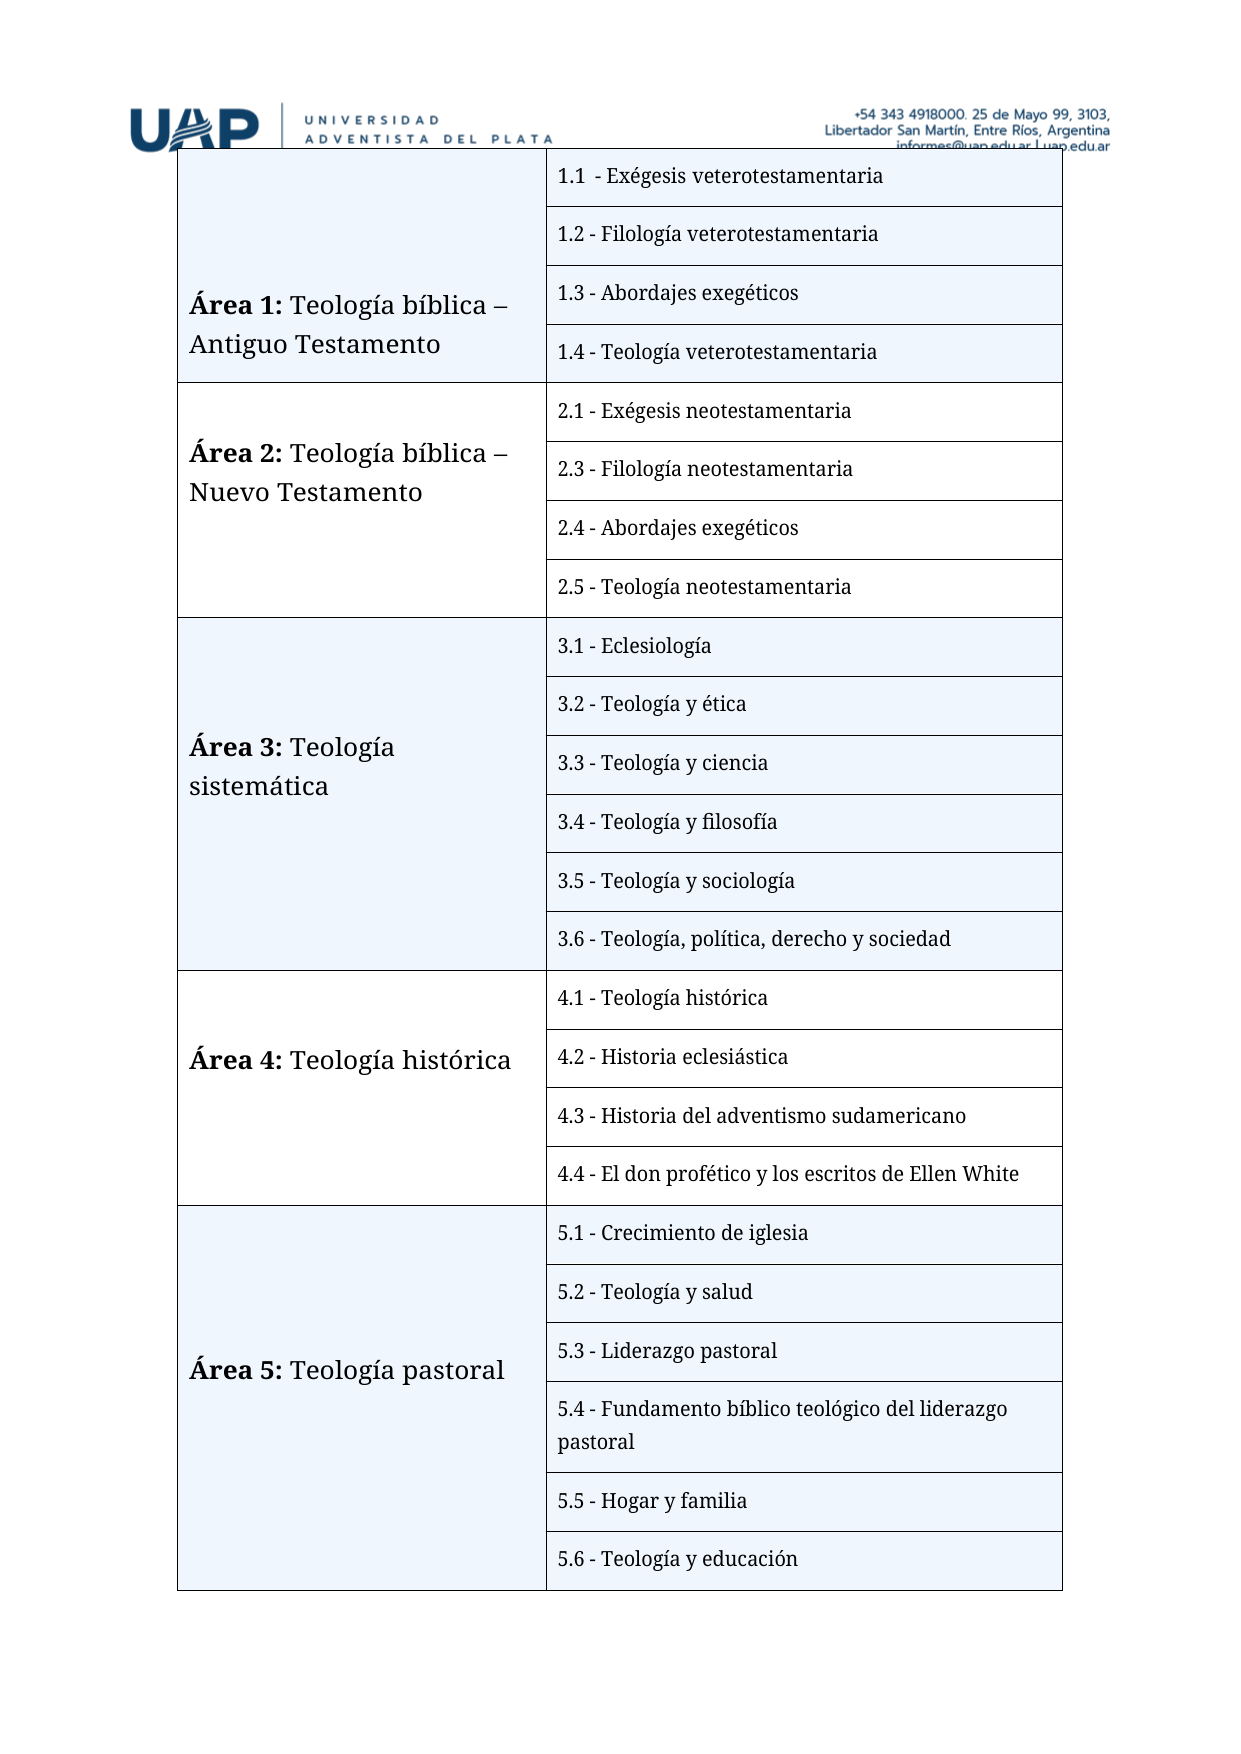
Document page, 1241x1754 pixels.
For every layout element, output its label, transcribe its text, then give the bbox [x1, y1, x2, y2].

table_cell 3.3 - Teología y ciencia [547, 736, 1062, 793]
table_cell 1.3 - Abordajes exegéticos [547, 266, 1062, 323]
table_cell 3.4 - Teología y filosofía [547, 795, 1062, 852]
table_cell 1.2 - Filología veterotestamentaria [547, 207, 1062, 265]
table_header - Exégesis veterotestamentaria [547, 149, 1062, 206]
table_cell 5.3 - Liderazgo pastoral [547, 1323, 1062, 1381]
table_cell 4.3 - Historia del adventismo sudamericano [547, 1088, 1062, 1146]
table_cell 2.4 - Abordajes exegéticos [547, 501, 1062, 558]
table_cell Área 4: Teología histórica [178, 971, 546, 1205]
table_cell 3.2 - Teología y ética [547, 677, 1062, 735]
table_cell 2.5 - Teología neotestamentaria [547, 560, 1062, 617]
table_cell 2.1 - Exégesis neotestamentaria [547, 383, 1062, 441]
table_cell 5.2 - Teología y salud [547, 1265, 1062, 1322]
table_cell 5.5 - Hogar y familia [547, 1473, 1062, 1531]
table_cell 3.6 - Teología, política, derecho y sociedad [547, 912, 1062, 970]
table_cell 4.1 - Teología histórica [547, 971, 1062, 1028]
table_cell 3.5 - Teología y sociología [547, 853, 1062, 911]
table_cell Área 2: Teología bíblica – Nuevo Testamento [178, 383, 546, 617]
table_cell 3.1 - Eclesiología [547, 618, 1062, 676]
table_cell Área 5: Teología pastoral [178, 1206, 546, 1590]
table_header Área 1: Teología bíblica – Antiguo Testamento [178, 149, 546, 382]
table_cell 5.1 - Crecimiento de iglesia [547, 1206, 1062, 1263]
table_cell 4.2 - Historia eclesiástica [547, 1030, 1062, 1087]
table_cell Área 3: Teología sistemática [178, 618, 546, 970]
table_cell 1.4 - Teología veterotestamentaria [547, 325, 1062, 382]
table_cell 5.6 - Teología y educación [547, 1532, 1062, 1590]
picture [54, 0, 1187, 264]
table_cell 2.3 - Filología neotestamentaria [547, 442, 1062, 500]
table_cell 5.4 - Fundamento bíblico teológico del liderazgo pastoral [547, 1382, 1062, 1472]
table_cell 4.4 - El don profético y los escritos de Ellen White [547, 1147, 1062, 1205]
